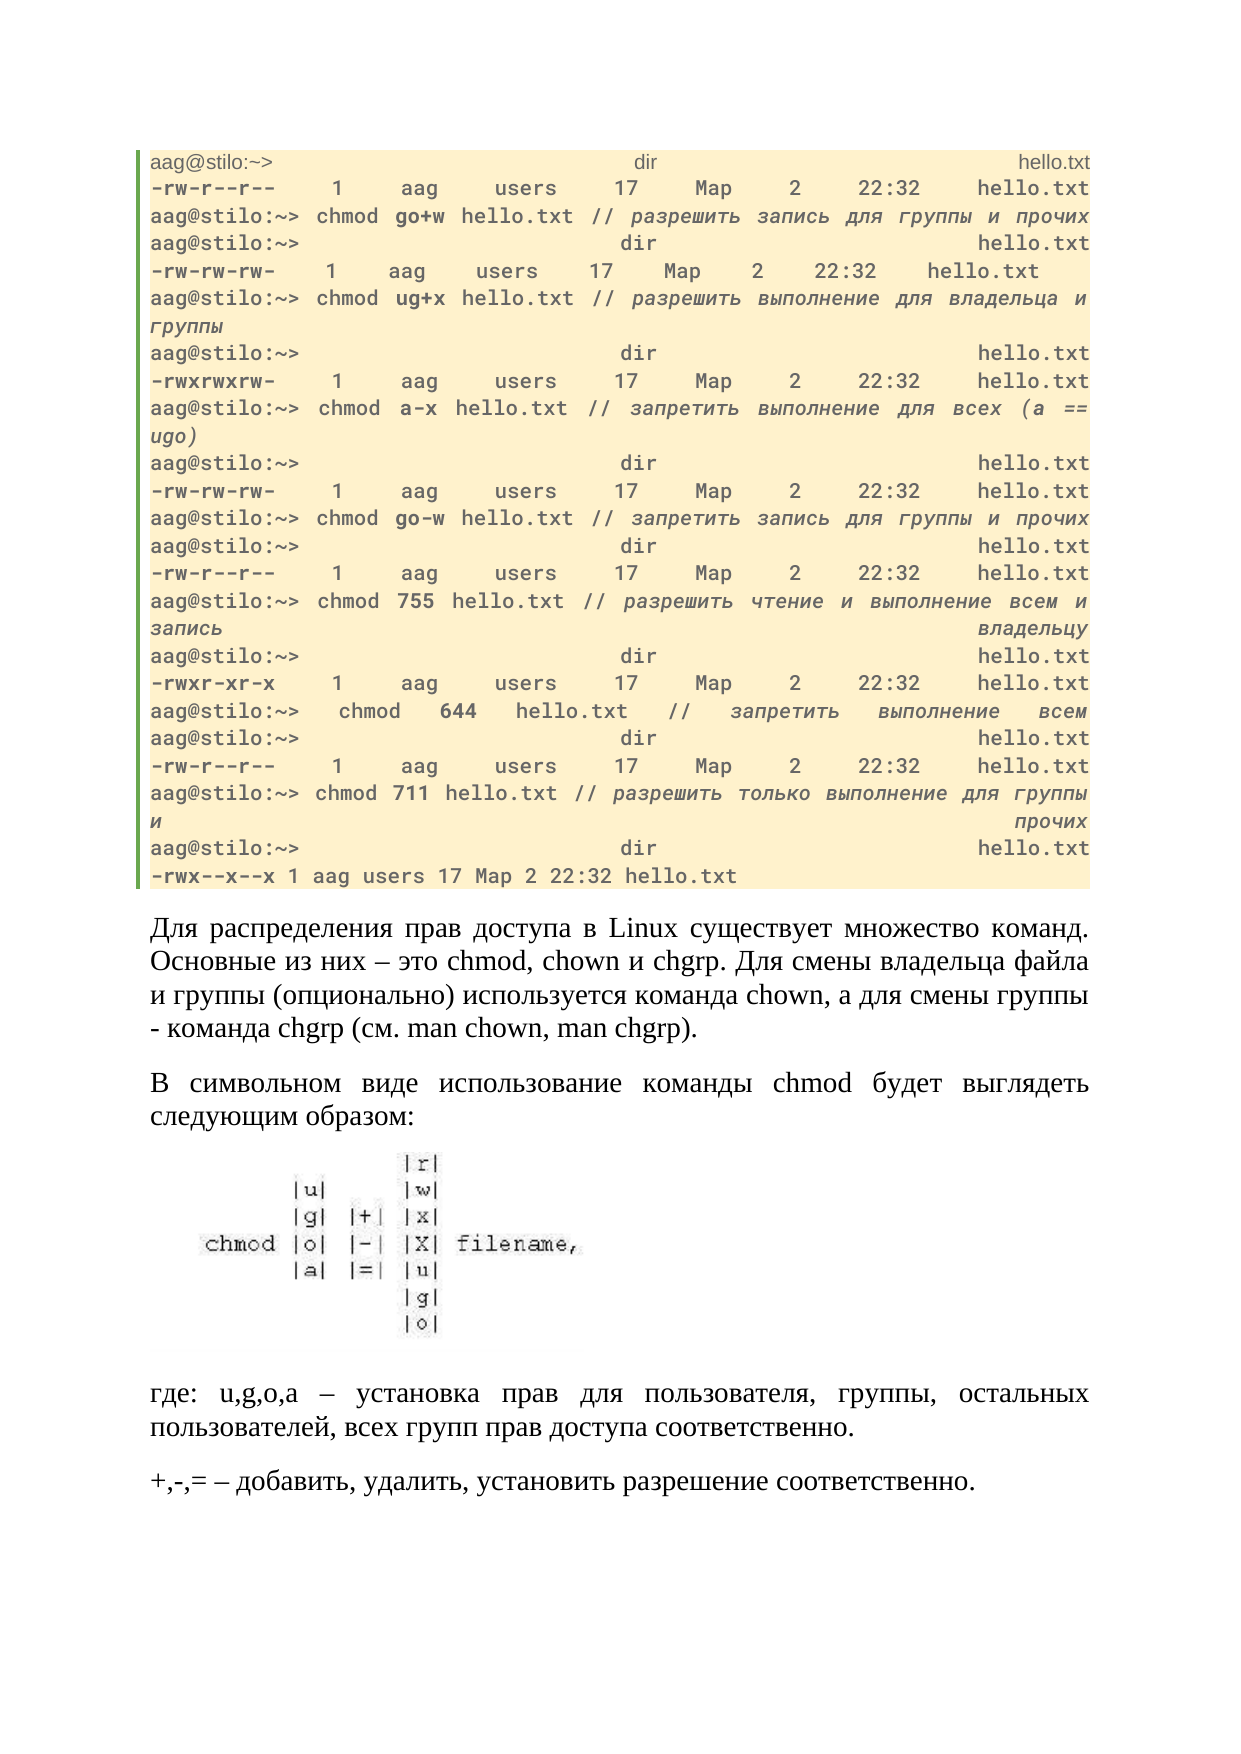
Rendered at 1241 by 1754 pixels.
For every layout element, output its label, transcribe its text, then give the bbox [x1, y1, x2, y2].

text где: u,g,o,a – установка прав для пользователя, группы, остальных пользователей, всех групп прав доступа соответственно. [150, 1375, 1090, 1442]
text В символьном виде использование команды chmod будет выглядеть следующим образом: [150, 1065, 1090, 1132]
subtitle aag@stilo:~> dir hello.txt -rw-r--r-- 1 aag users 17 Мар 2 22:32 hello.txt aag@stilo:~> chmod go+w hello.txt // разрешить запись для группы и прочих aag@stilo:~> dir hello.txt -rw-rw-rw- 1 aag users 17 Мар 2 22:32 hello.txt aag@stilo:~> chmod ug+x hello.txt // разрешить выполнение для владельца и группы aag@stilo:~> dir hello.txt -rwxrwxrw- 1 aag users 17 Мар 2 22:32 hello.txt aag@stilo:~> chmod a-x hello.txt // запретить выполнение для всех (a == ugo) aag@stilo:~> dir hello.txt -rw-rw-rw- 1 aag users 17 Мар 2 22:32 hello.txt aag@stilo:~> chmod go-w hello.txt // запретить запись для группы и прочих aag@stilo:~> dir hello.txt -rw-r--r-- 1 aag users 17 Мар 2 22:32 hello.txt aag@stilo:~> chmod 755 hello.txt // разрешить чтение и выполнение всем и запись владельцу aag@stilo:~> dir hello.txt -rwxr-xr-x 1 aag users 17 Мар 2 22:32 hello.txt aag@stilo:~> chmod 644 hello.txt // запретить выполнение всем aag@stilo:~> dir hello.txt -rw-r--r-- 1 aag users 17 Мар 2 22:32 hello.txt aag@stilo:~> chmod 711 hello.txt // разрешить только выполнение для группы и прочих aag@stilo:~> dir hello.txt -rwx--x--x 1 aag users 17 Мар 2 22:32 hello.txt [150, 150, 1090, 889]
picture [150, 1152, 585, 1355]
text Для распределения прав доступа в Linux существует множество команд. Основные из них – это chmod, chown и chgrp. Для смены владельца файла и группы (опционально) используется команда chown, а для смены группы - команда chgrp (см. man chown, man chgrp). [150, 910, 1090, 1044]
text +,-,= – добавить, удалить, установить разрешение соответственно. [150, 1463, 1090, 1497]
